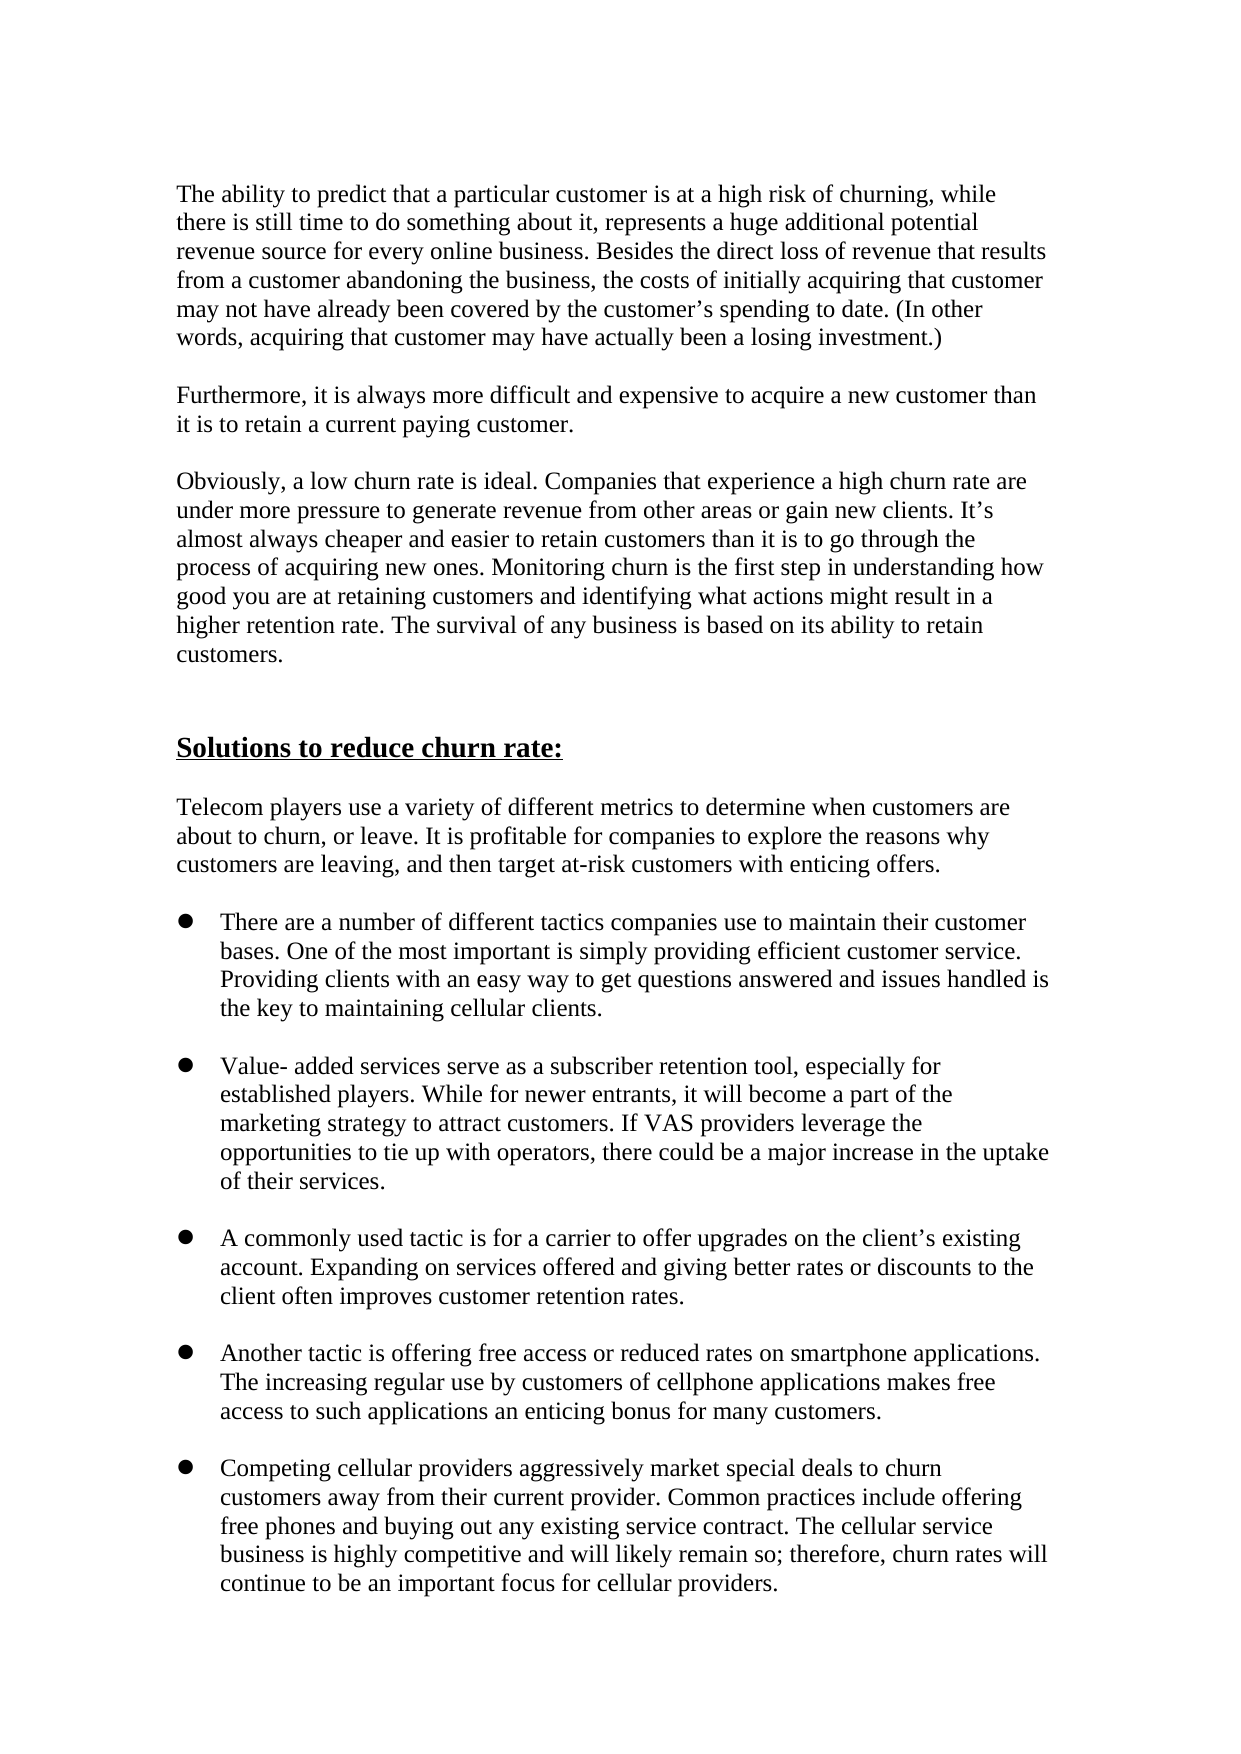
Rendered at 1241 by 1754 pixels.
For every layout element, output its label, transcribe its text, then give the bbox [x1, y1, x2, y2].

text Obviously, a low churn rate is ideal. Companies that experience a high churn rate are under more pressure to generate revenue from other areas or gain new clients. It’s almost always cheaper and easier to retain customers than it is to go through the process of acquiring new ones. Monitoring churn is the first step in understanding how good you are at retaining customers and identifying what actions might result in a higher retention rate. The survival of any business is based on its ability to retain customers. [176, 466, 1053, 667]
text Telecom players use a variety of different metrics to determine when customers are about to churn, or leave. It is profitable for companies to explore the reasons why customers are leaving, and then target at-risk customers with enticing offers. [176, 792, 1053, 878]
list Value- added services serve as a subscriber retention tool, especially for established players. While for newer entrants, it will become a part of the marketing strategy to attract customers. If VAS providers leverage the opportunities to tie up with operators, there could be a major increase in the uptake of their services. [176, 1051, 1053, 1194]
text The ability to predict that a particular customer is at a high risk of churning, while there is still time to do something about it, represents a huge additional potential revenue source for every online business. Besides the direct loss of revenue that results from a customer abandoning the business, the costs of initially acquiring that customer may not have already been covered by the customer’s spending to date. (In other words, acquiring that customer may have actually been a losing investment.) [176, 179, 1053, 351]
list A commonly used tactic is for a carrier to offer upgrades on the client’s existing account. Expanding on services offered and giving better rates or discounts to the client often improves customer retention rates. [176, 1223, 1053, 1309]
text Furthermore, it is always more difficult and expensive to acquire a new customer than it is to retain a current paying customer. [176, 380, 1053, 437]
list Competing cellular providers aggressively market special deals to churn customers away from their current provider. Common practices include offering free phones and buying out any existing service contract. The cellular service business is highly competitive and will likely remain so; therefore, churn rates will continue to be an important focus for cellular providers. [176, 1453, 1053, 1597]
list Another tactic is offering free access or reduced rates on smartphone applications. The increasing regular use by customers of cellphone applications makes free access to such applications an enticing bonus for many customers. [176, 1338, 1053, 1424]
list There are a number of different tactics companies use to maintain their customer bases. One of the most important is simply providing efficient customer service. Providing clients with an easy way to get questions answered and issues handled is the key to maintaining cellular clients. [176, 907, 1053, 1022]
text Solutions to reduce churn rate: [176, 730, 1053, 763]
